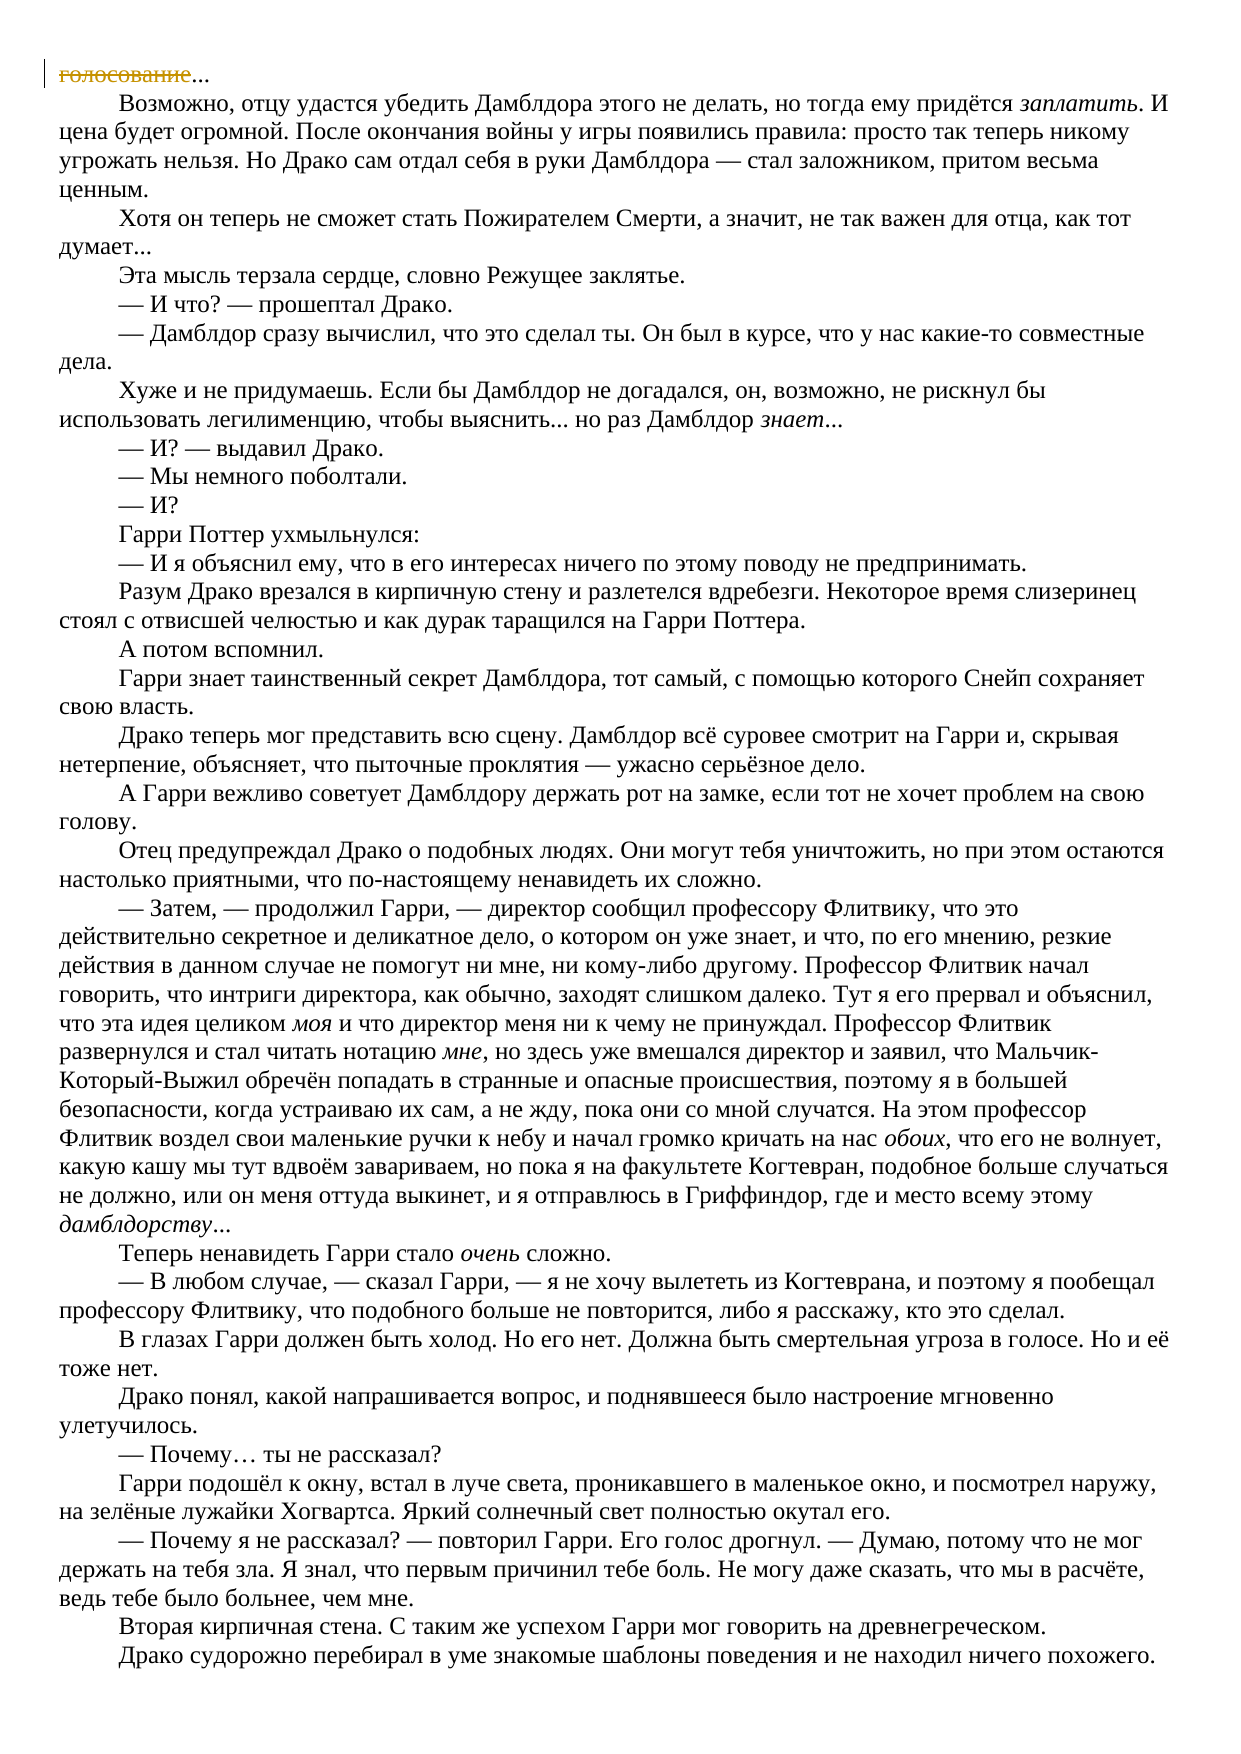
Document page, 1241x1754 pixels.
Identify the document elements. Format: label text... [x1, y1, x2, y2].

text Гарри Поттер ухмыльнулся: [59, 519, 1181, 548]
text — И? — выдавил Драко. [59, 433, 1181, 461]
text — И? [59, 490, 1181, 519]
text — Почему я не рассказал? — повторил Гарри. Его голос дрогнул. — Думаю, потому что не мог держать на тебя зла. Я знал, что первым причинил тебе боль. Не могу даже сказать, что мы в расчёте, ведь тебе было больнее, чем мне. [59, 1525, 1181, 1611]
text Хотя он теперь не сможет стать Пожирателем Смерти, а значит, не так важен для отца, как тот думает... [59, 203, 1181, 260]
text А Гарри вежливо советует Дамблдору держать рот на замке, если тот не хочет проблем на свою голову. [59, 778, 1181, 835]
text — И я объяснил ему, что в его интересах ничего по этому поводу не предпринимать. [59, 548, 1181, 576]
text В глазах Гарри должен быть холод. Но его нет. Должна быть смертельная угроза в голосе. Но и её тоже нет. [59, 1324, 1181, 1381]
text Хуже и не придумаешь. Если бы Дамблдор не догадался, он, возможно, не рискнул бы использовать легилименцию, чтобы выяснить... но раз Дамблдор знает... [59, 375, 1181, 433]
text — В любом случае, — сказал Гарри, — я не хочу вылететь из Когтеврана, и поэтому я пообещал профессору Флитвику, что подобного больше не повторится, либо я расскажу, кто это сделал. [59, 1266, 1181, 1324]
text Эта мысль терзала сердце, словно Режущее заклятье. [59, 260, 1181, 289]
text Отец предупреждал Драко о подобных людях. Они могут тебя уничтожить, но при этом остаются настолько приятными, что по-настоящему ненавидеть их сложно. [59, 835, 1181, 893]
text Вторая кирпичная стена. С таким же успехом Гарри мог говорить на древнегреческом. [59, 1611, 1181, 1640]
text — Затем, — продолжил Гарри, — директор сообщил профессору Флитвику, что это действительно секретное и деликатное дело, о котором он уже знает, и что, по его мнению, резкие действия в данном случае не помогут ни мне, ни кому-либо другому. Профессор Флитвик начал говорить, что интриги директора, как обычно, заходят слишком далеко. Тут я его прервал и объяснил, что эта идея целиком моя и что директор меня ни к чему не принуждал. Профессор Флитвик развернулся и стал читать нотацию мне, но здесь уже вмешался директор и заявил, что Мальчик-Который-Выжил обречён попадать в странные и опасные происшествия, поэтому я в большей безопасности, когда устраиваю их сам, а не жду, пока они со мной случатся. На этом профессор Флитвик воздел свои маленькие ручки к небу и начал громко кричать на нас обоих, что его не волнует, какую кашу мы тут вдвоём завариваем, но пока я на факультете Когтевран, подобное больше случаться не должно, или он меня оттуда выкинет, и я отправлюсь в Гриффиндор, где и место всему этому дамблдорству... [59, 893, 1181, 1238]
text Гарри знает таинственный секрет Дамблдора, тот самый, с помощью которого Снейп сохраняет свою власть. [59, 663, 1181, 720]
text — Почему… ты не рассказал? [59, 1439, 1181, 1468]
text Драко понял, какой напрашивается вопрос, и поднявшееся было настроение мгновенно улетучилось. [59, 1381, 1181, 1439]
text — Дамблдор сразу вычислил, что это сделал ты. Он был в курсе, что у нас какие-то совместные дела. [59, 318, 1181, 375]
text Разум Драко врезался в кирпичную стену и разлетелся вдребезги. Некоторое время слизеринец стоял с отвисшей челюстью и как дурак таращился на Гарри Поттера. [59, 576, 1181, 634]
text Возможно, отцу удастся убедить Дамблдора этого не делать, но тогда ему придётся заплатить. И цена будет огромной. После окончания войны у игры появились правила: просто так теперь никому угрожать нельзя. Но Драко сам отдал себя в руки Дамблдора — стал заложником, притом весьма ценным. [59, 88, 1181, 203]
text — Мы немного поболтали. [59, 461, 1181, 490]
text Теперь ненавидеть Гарри стало очень сложно. [59, 1238, 1181, 1266]
text А потом вспомнил. [59, 634, 1181, 663]
text Драко теперь мог представить всю сцену. Дамблдор всё суровее смотрит на Гарри и, скрывая нетерпение, объясняет, что пыточные проклятия — ужасно серьёзное дело. [59, 720, 1181, 778]
text Гарри подошёл к окну, встал в луче света, проникавшего в маленькое окно, и посмотрел наружу, на зелёные лужайки Хогвартса. Яркий солнечный свет полностью окутал его. [59, 1468, 1181, 1525]
text — И что? — прошептал Драко. [59, 289, 1181, 318]
